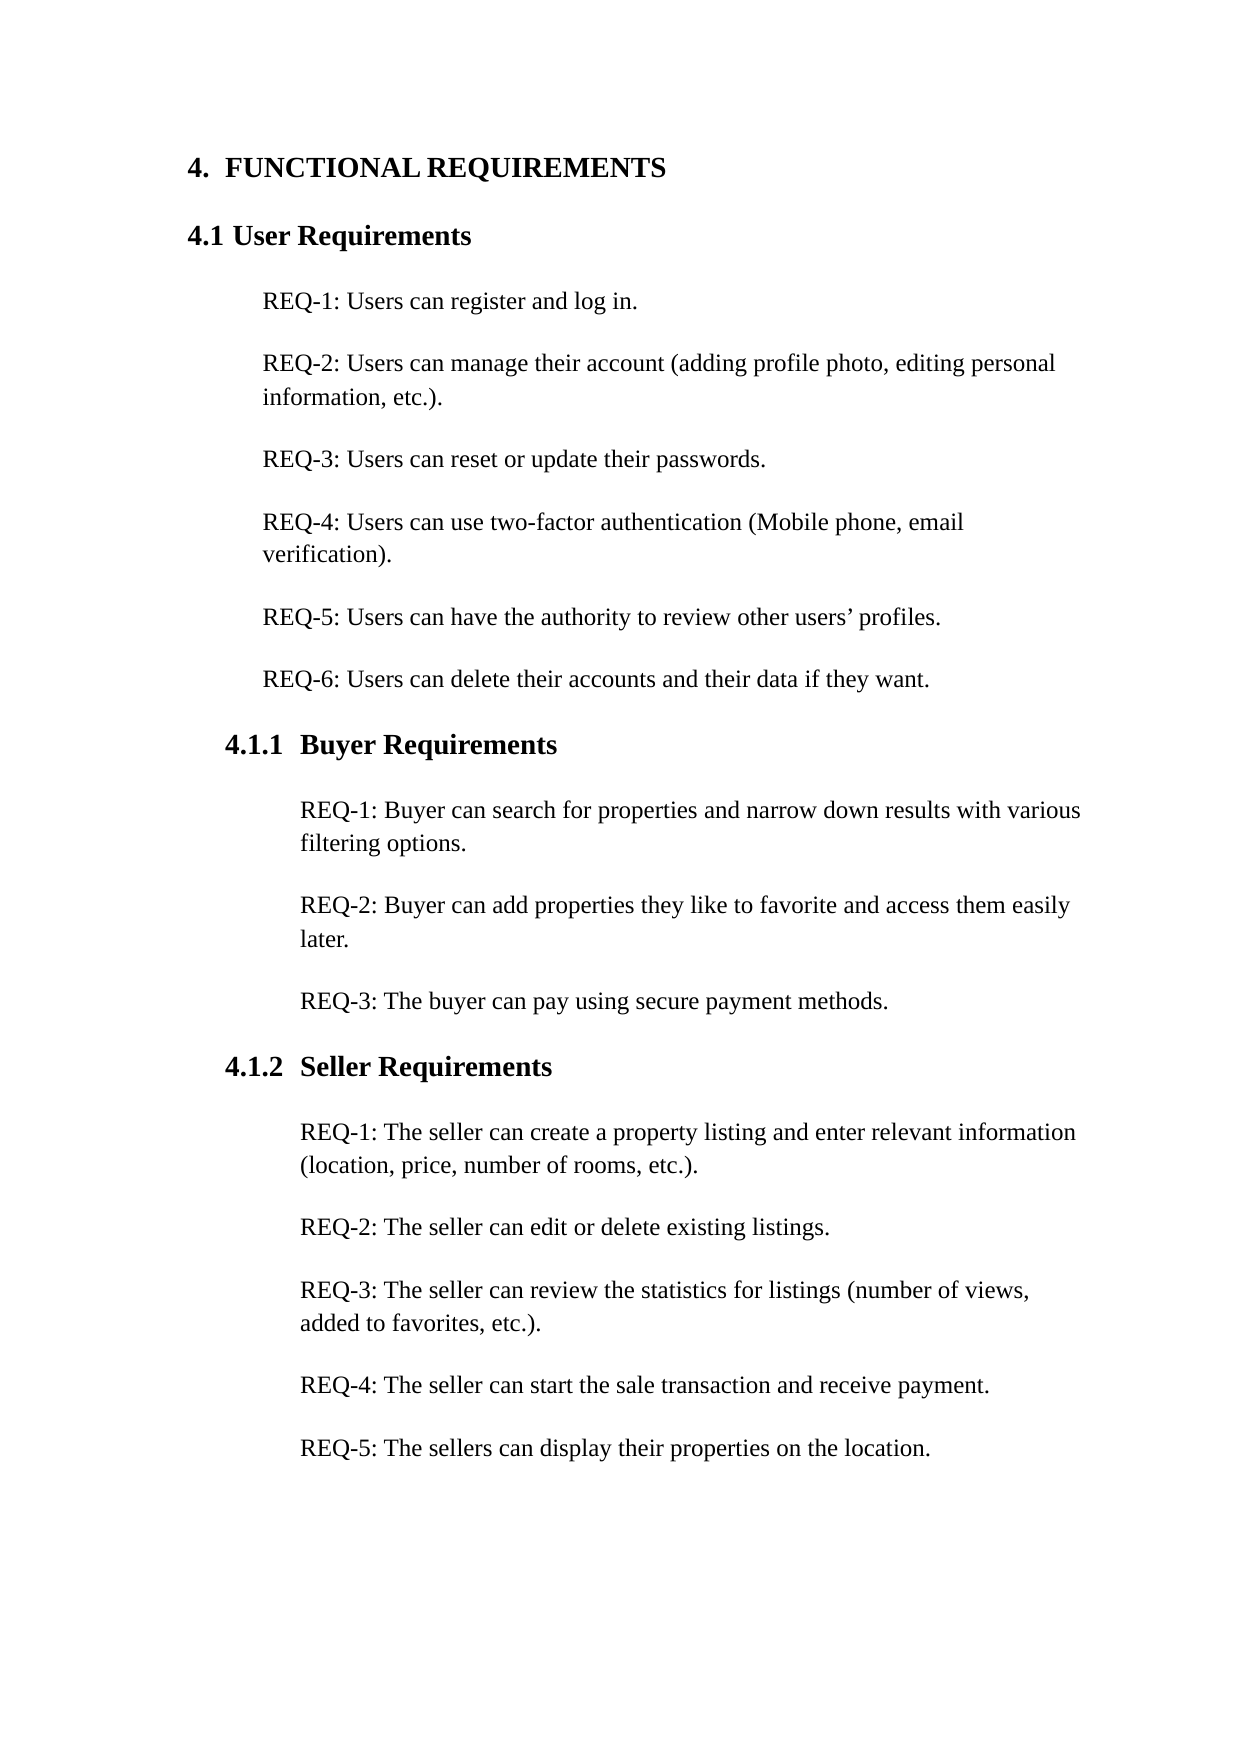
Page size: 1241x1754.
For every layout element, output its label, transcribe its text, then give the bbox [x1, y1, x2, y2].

text REQ-2: Users can manage their account (adding profile photo, editing personal information, etc.). [262, 348, 1090, 410]
list Buyer Requirements [225, 727, 1090, 761]
list FUNCTIONAL REQUIREMENTS [187, 150, 1090, 183]
text REQ-3: The seller can review the statistics for listings (number of views, added to favorites, etc.). [300, 1275, 1090, 1336]
text REQ-4: The seller can start the sale transaction and receive payment. [300, 1370, 1090, 1399]
text REQ-1: Buyer can search for properties and narrow down results with various filtering options. [300, 795, 1090, 857]
text REQ-4: Users can use two-factor authentication (Mobile phone, email verification). [262, 507, 1090, 568]
list User Requirements [187, 218, 1090, 252]
text REQ-3: Users can reset or update their passwords. [262, 444, 1090, 473]
text REQ-2: Buyer can add properties they like to favorite and access them easily later. [300, 891, 1090, 952]
text REQ-1: Users can register and log in. [262, 286, 1090, 315]
text REQ-2: The seller can edit or delete existing listings. [300, 1212, 1090, 1241]
list Seller Requirements [225, 1049, 1090, 1082]
text REQ-5: Users can have the authority to review other users’ profiles. [262, 602, 1090, 631]
text REQ-5: The sellers can display their properties on the location. [300, 1433, 1090, 1461]
text REQ-3: The buyer can pay using secure payment methods. [300, 986, 1090, 1015]
text REQ-1: The seller can create a property listing and enter relevant information (location, price, number of rooms, etc.). [300, 1117, 1090, 1178]
text REQ-6: Users can delete their accounts and their data if they want. [262, 664, 1090, 693]
